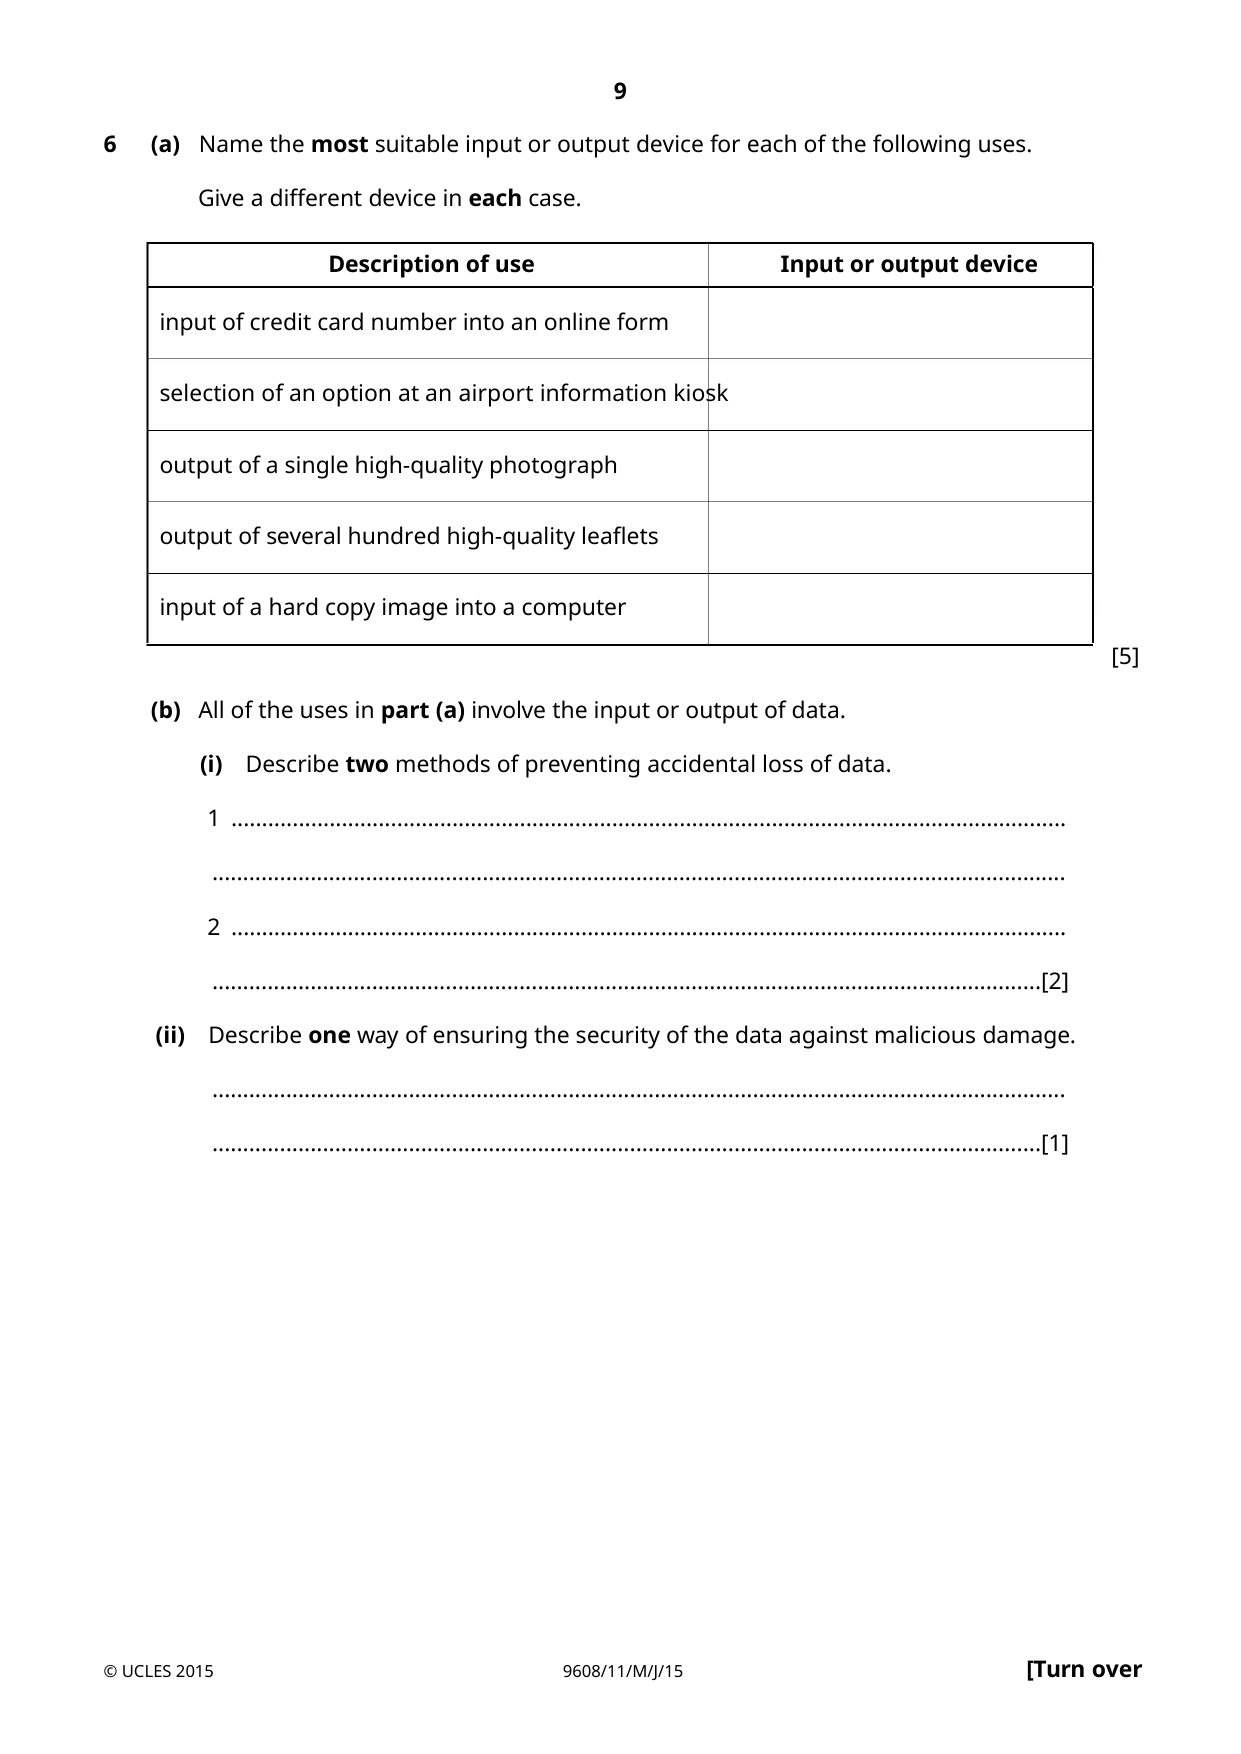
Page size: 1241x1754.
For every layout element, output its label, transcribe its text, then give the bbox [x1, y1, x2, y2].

text .......................................................................................................................................[1] [212, 1130, 1240, 1157]
text (ii) Describe one way of ensuring the security of the data against malicious damage. [155, 1021, 1240, 1049]
text output of several hundred high-quality leaflets [159, 523, 763, 550]
text Description of use [328, 251, 562, 278]
text 9608/11/M/J/15 [563, 1662, 702, 1681]
text ........................................................................................................................................... [212, 859, 1240, 886]
text 2 ........................................................................................................................................ [207, 914, 1240, 940]
text (a) Name the most suitable input or output device for each of the following uses. [151, 131, 1099, 158]
text ........................................................................................................................................... [212, 1076, 1240, 1103]
text Input or output device [780, 251, 1057, 278]
text [5] [1111, 643, 1171, 669]
text 6 [103, 131, 150, 158]
text input of a hard copy image into a computer [159, 595, 763, 621]
text .......................................................................................................................................[2] [212, 968, 1240, 994]
text (i) Describe two methods of preventing accidental loss of data. [200, 751, 958, 778]
text [Turn over [1026, 1655, 1171, 1682]
picture [144, 240, 1097, 649]
text © UCLES 2015 [103, 1662, 242, 1681]
text (b) All of the uses in part (a) involve the input or output of data. [151, 696, 958, 724]
text input of credit card number into an online form [159, 309, 697, 336]
text selection of an option at an airport information kiosk [159, 381, 763, 407]
text output of a single high-quality photograph [159, 452, 763, 478]
text 1 ........................................................................................................................................ [207, 805, 1240, 832]
text 9 [614, 78, 661, 105]
text Give a different device in each case. [198, 185, 1099, 212]
